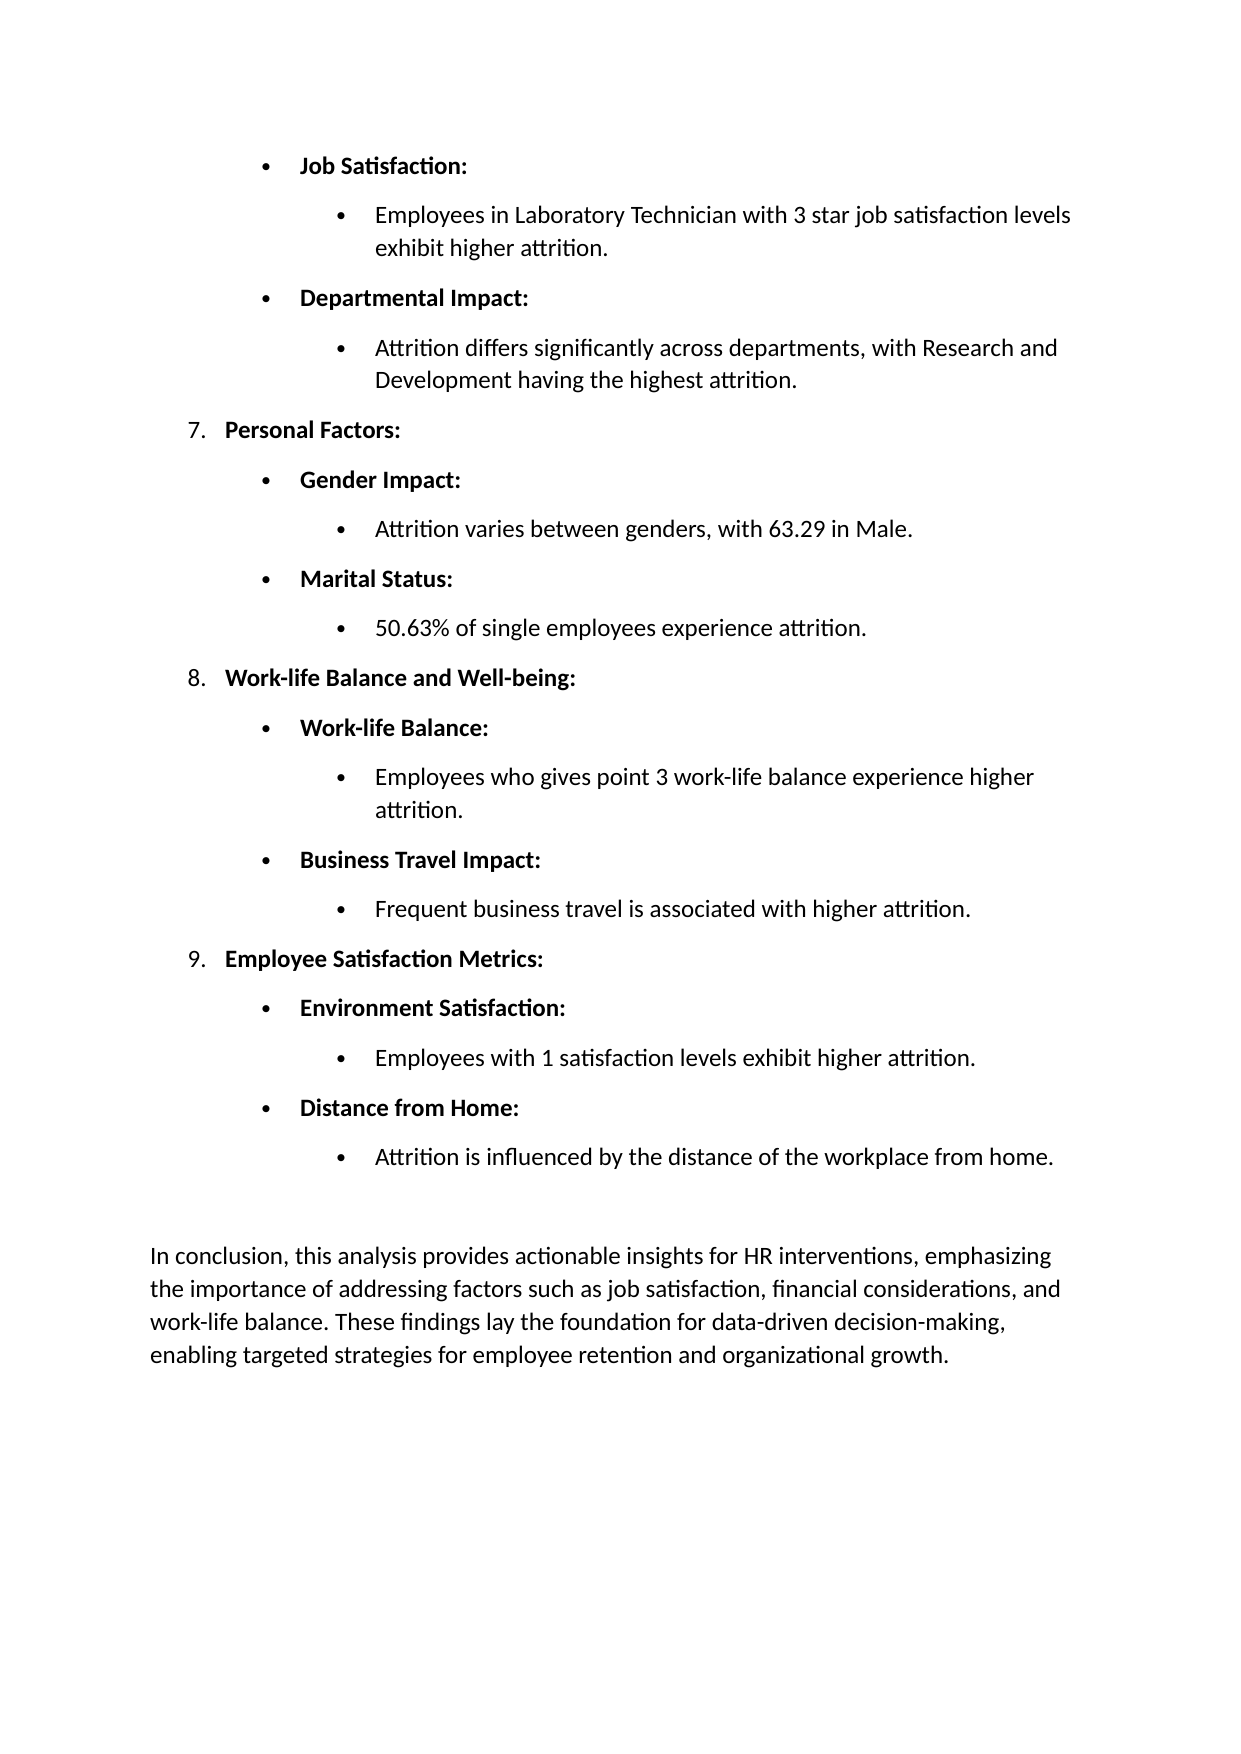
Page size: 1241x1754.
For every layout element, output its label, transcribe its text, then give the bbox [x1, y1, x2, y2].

list Frequent business travel is associated with higher attrition. [337, 893, 1090, 924]
list Job Satisfaction: [262, 150, 1090, 181]
list Attrition is influenced by the distance of the workplace from home. [337, 1141, 1090, 1172]
text In conclusion, this analysis provides actionable insights for HR interventions, emphasizing the importance of addressing factors such as job satisfaction, financial considerations, and work-life balance. These findings lay the foundation for data-driven decision-making, enabling targeted strategies for employee retention and organizational growth. [150, 1240, 1090, 1370]
list Gender Impact: [262, 464, 1090, 494]
list Personal Factors: [187, 414, 1090, 445]
list Employee Satisfaction Metrics: [187, 943, 1090, 973]
list Work-life Balance and Well-being: [187, 662, 1090, 693]
list 50.63% of single employees experience attrition. [337, 612, 1090, 643]
list Business Travel Impact: [262, 844, 1090, 874]
list Employees with 1 satisfaction levels exhibit higher attrition. [337, 1042, 1090, 1073]
list Attrition varies between genders, with 63.29 in Male. [337, 513, 1090, 544]
list Attrition differs significantly across departments, with Research and Development having the highest attrition. [337, 332, 1090, 395]
list Environment Satisfaction: [262, 992, 1090, 1023]
list Employees in Laboratory Technician with 3 star job satisfaction levels exhibit higher attrition. [337, 199, 1090, 263]
list Marital Status: [262, 563, 1090, 593]
list Departmental Impact: [262, 282, 1090, 313]
list Work-life Balance: [262, 712, 1090, 742]
list Distance from Home: [262, 1092, 1090, 1122]
list Employees who gives point 3 work-life balance experience higher attrition. [337, 761, 1090, 825]
